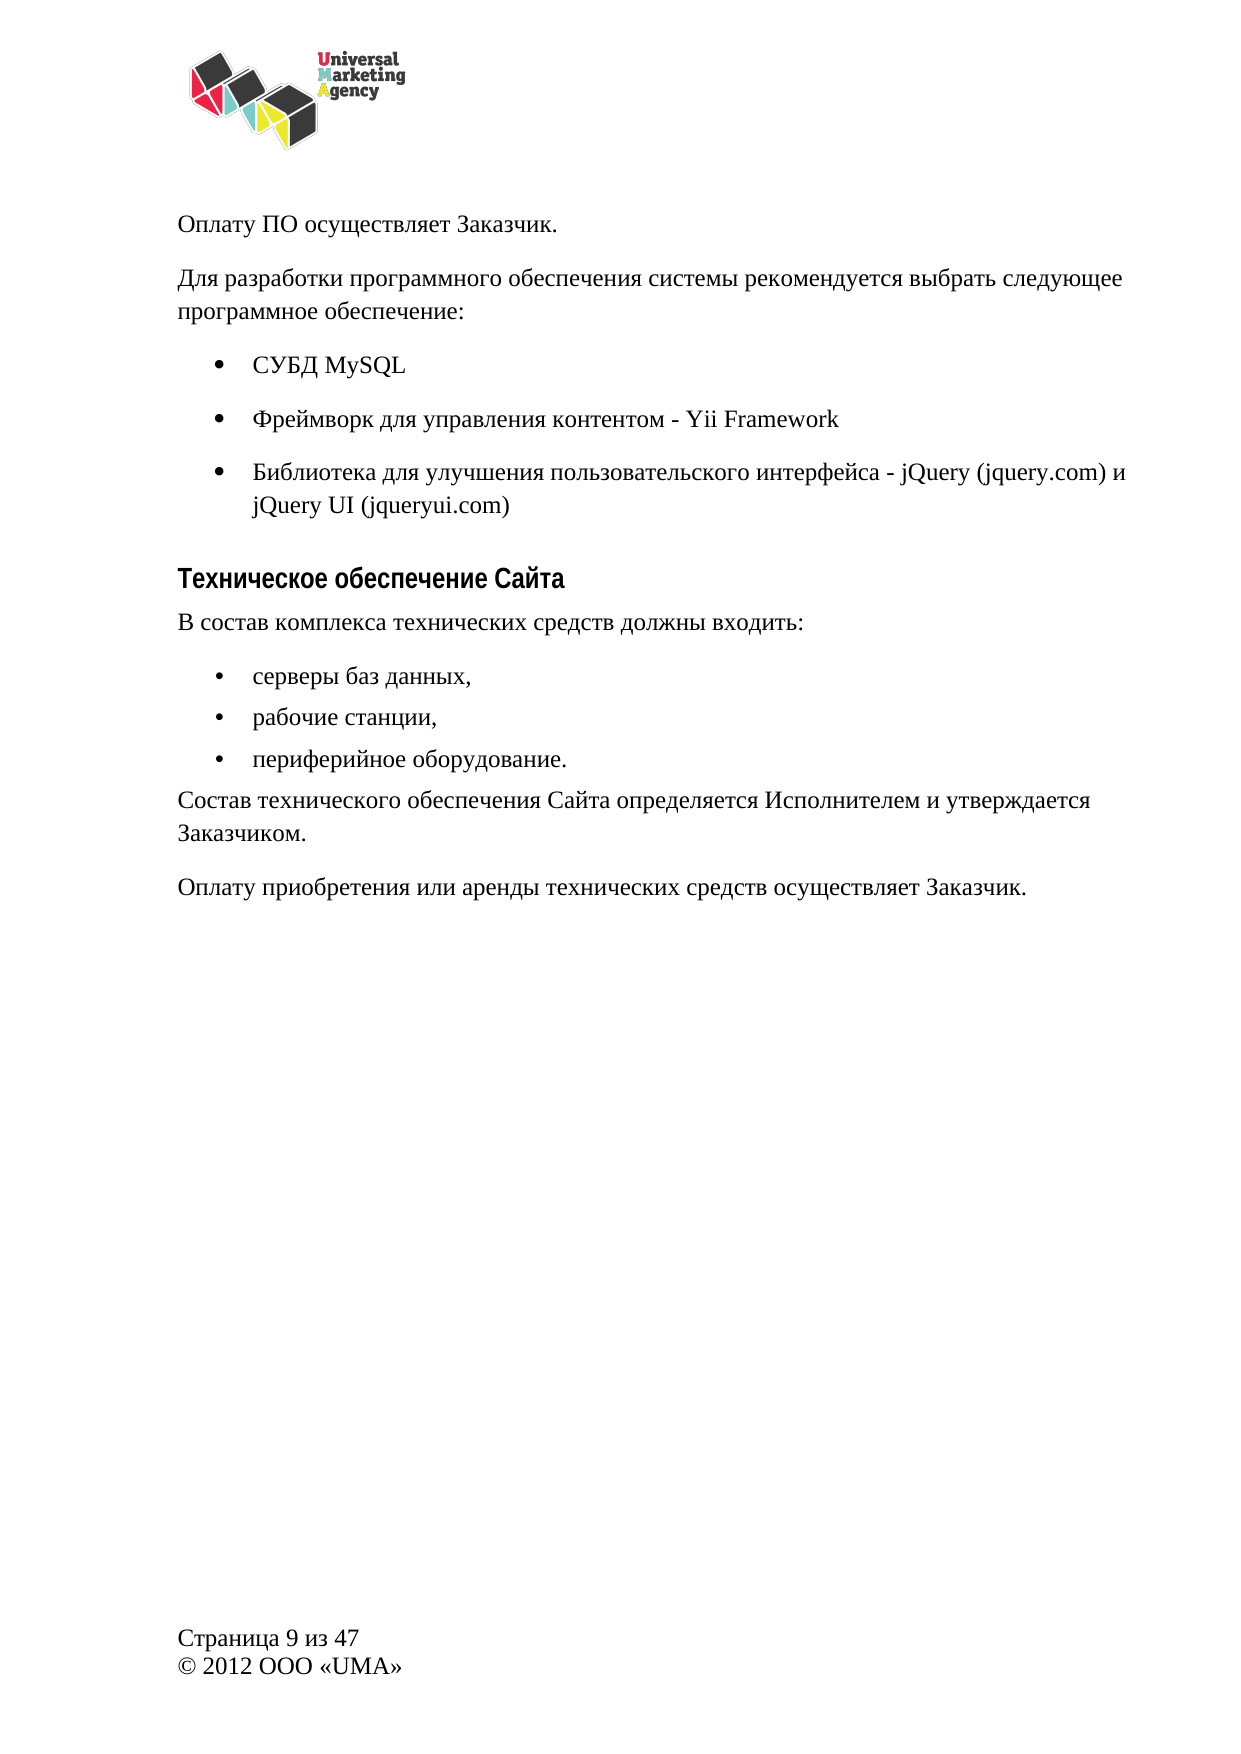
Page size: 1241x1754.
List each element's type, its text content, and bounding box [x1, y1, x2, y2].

list СУБД MySQL [215, 350, 1152, 378]
text Оплату ПО осуществляет Заказчик. [177, 209, 1152, 238]
text В состав комплекса технических средств должны входить: [177, 607, 1152, 636]
list серверы баз данных, [215, 661, 1152, 690]
text Для разработки программного обеспечения системы рекомендуется выбрать следующее программное обеспечение: [177, 263, 1152, 325]
picture [177, 11, 414, 181]
list Библиотека для улучшения пользовательского интерфейса - jQuery (jquery.com) и jQuery UI (jqueryui.com) [215, 457, 1152, 519]
subtitle Техническое обеспечение Сайта [177, 561, 1152, 594]
list периферийное оборудование. [215, 743, 1152, 772]
list Фреймворк для управления контентом - Yii Framework [215, 404, 1152, 432]
list рабочие станции, [215, 702, 1152, 731]
text Оплату приобретения или аренды технических средств осуществляет Заказчик. [177, 872, 1152, 901]
text Состав технического обеспечения Сайта определяется Исполнителем и утверждается Заказчиком. [177, 785, 1152, 847]
